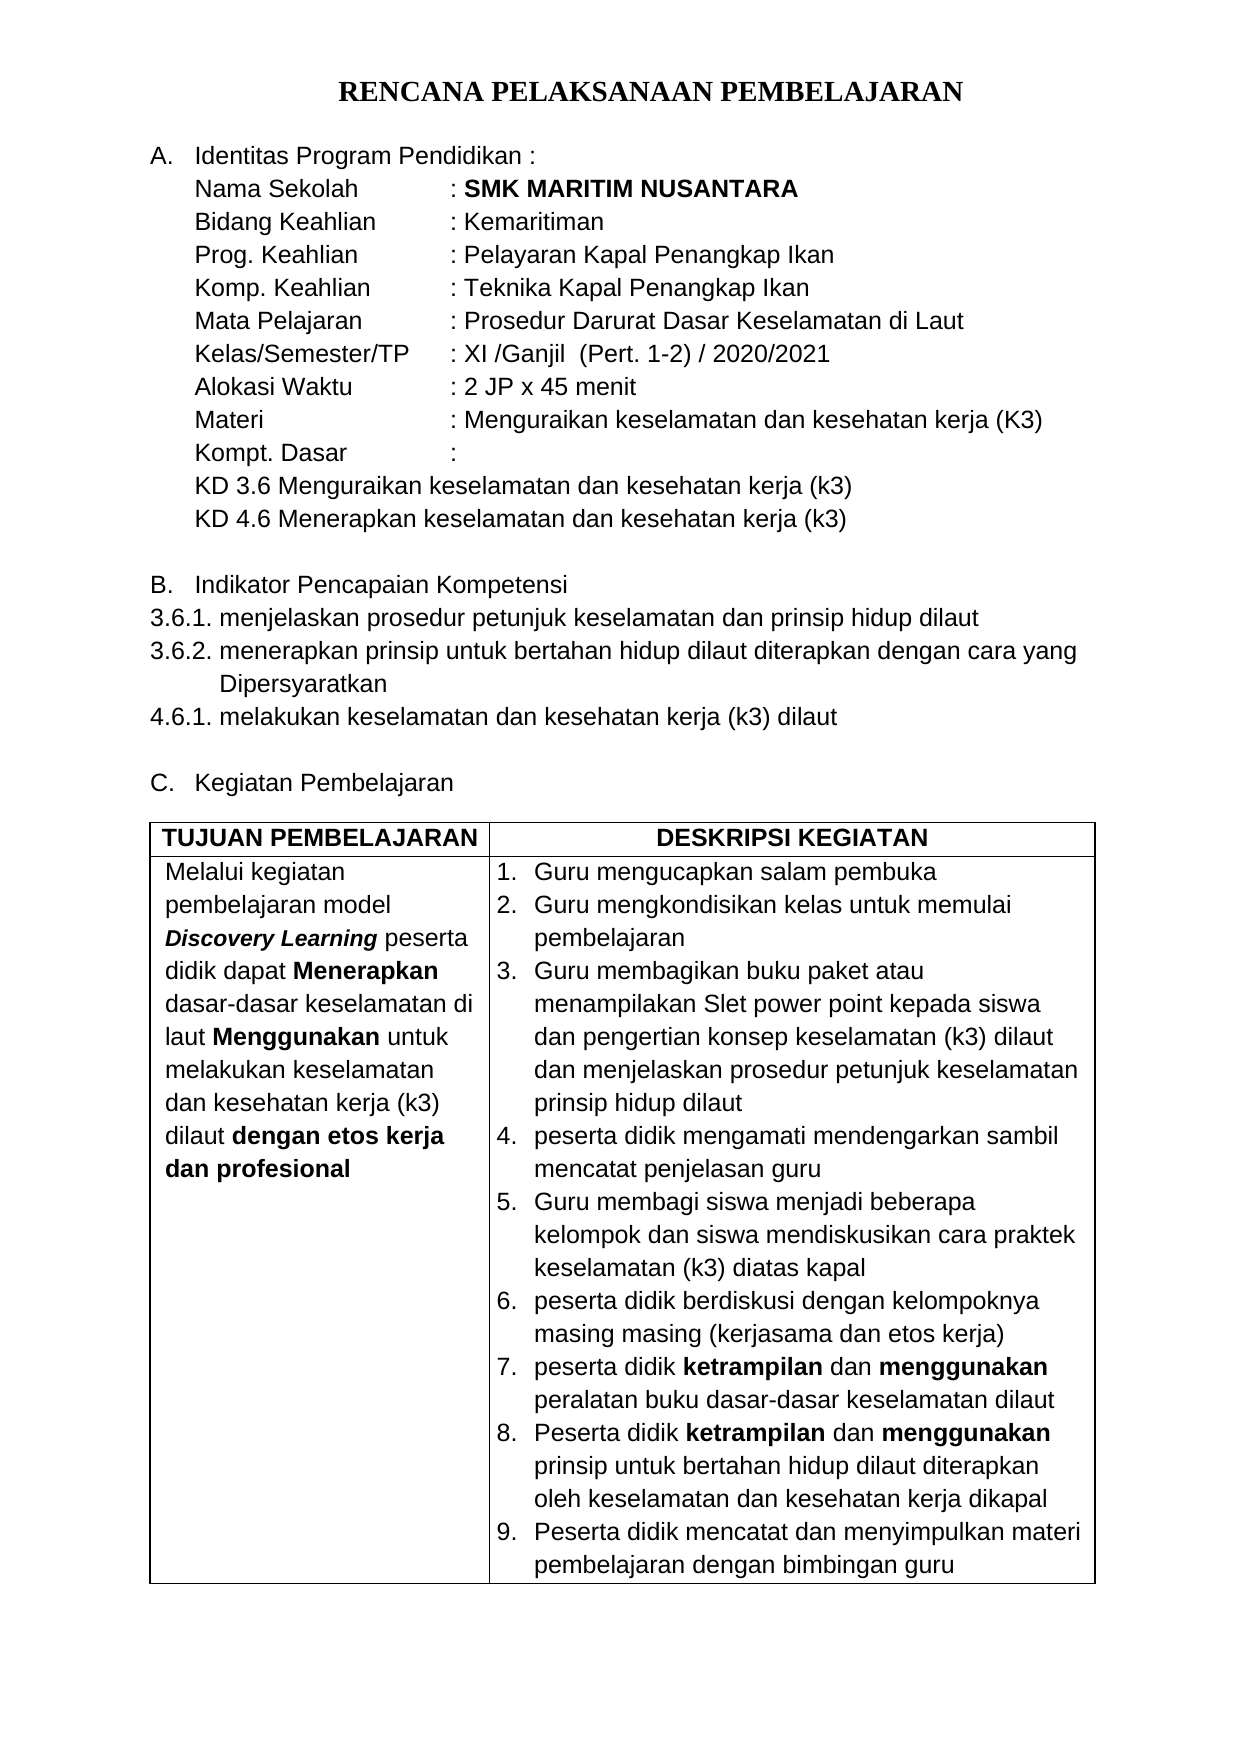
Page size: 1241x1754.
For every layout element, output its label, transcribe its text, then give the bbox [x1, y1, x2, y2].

list Materi : Menguraikan keselamatan dan kesehatan kerja (K3) [194, 405, 1152, 434]
list Mata Pelajaran : Prosedur Darurat Dasar Keselamatan di Laut [194, 306, 1152, 335]
list Bidang Keahlian : Kemaritiman [194, 207, 1152, 236]
text 3.6.2. menerapkan prinsip untuk bertahan hidup dilaut diterapkan dengan cara yang [150, 636, 1152, 665]
table_header DESKRIPSI KEGIATAN [490, 823, 1094, 856]
list Nama Sekolah : SMK MARITIM NUSANTARA [194, 174, 1152, 203]
list Komp. Keahlian : Teknika Kapal Penangkap Ikan [194, 273, 1152, 302]
list Prog. Keahlian : Pelayaran Kapal Penangkap Ikan [194, 240, 1152, 269]
list KD 3.6 Menguraikan keselamatan dan kesehatan kerja (k3) [194, 471, 1152, 500]
list KD 4.6 Menerapkan keselamatan dan kesehatan kerja (k3) [187, 504, 1152, 533]
list Kompt. Dasar : [194, 438, 1152, 467]
text Dipersyaratkan [150, 669, 1152, 698]
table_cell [490, 857, 1094, 1583]
list Identitas Program Pendidikan : [150, 141, 1152, 170]
list Kegiatan Pembelajaran [150, 768, 1152, 797]
text 3.6.1. menjelaskan prosedur petunjuk keselamatan dan prinsip hidup dilaut [150, 603, 1152, 632]
table_header TUJUAN PEMBELAJARAN [151, 823, 489, 856]
text 4.6.1. melakukan keselamatan dan kesehatan kerja (k3) dilaut [150, 702, 1152, 731]
list Alokasi Waktu : 2 JP x 45 menit [194, 372, 1152, 401]
text RENCANA PELAKSANAAN PEMBELAJARAN [150, 74, 1152, 107]
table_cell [151, 857, 489, 1583]
list Indikator Pencapaian Kompetensi [150, 570, 1152, 599]
list Kelas/Semester/TP : XI /Ganjil (Pert. 1-2) / 2020/2021 [194, 339, 1152, 368]
